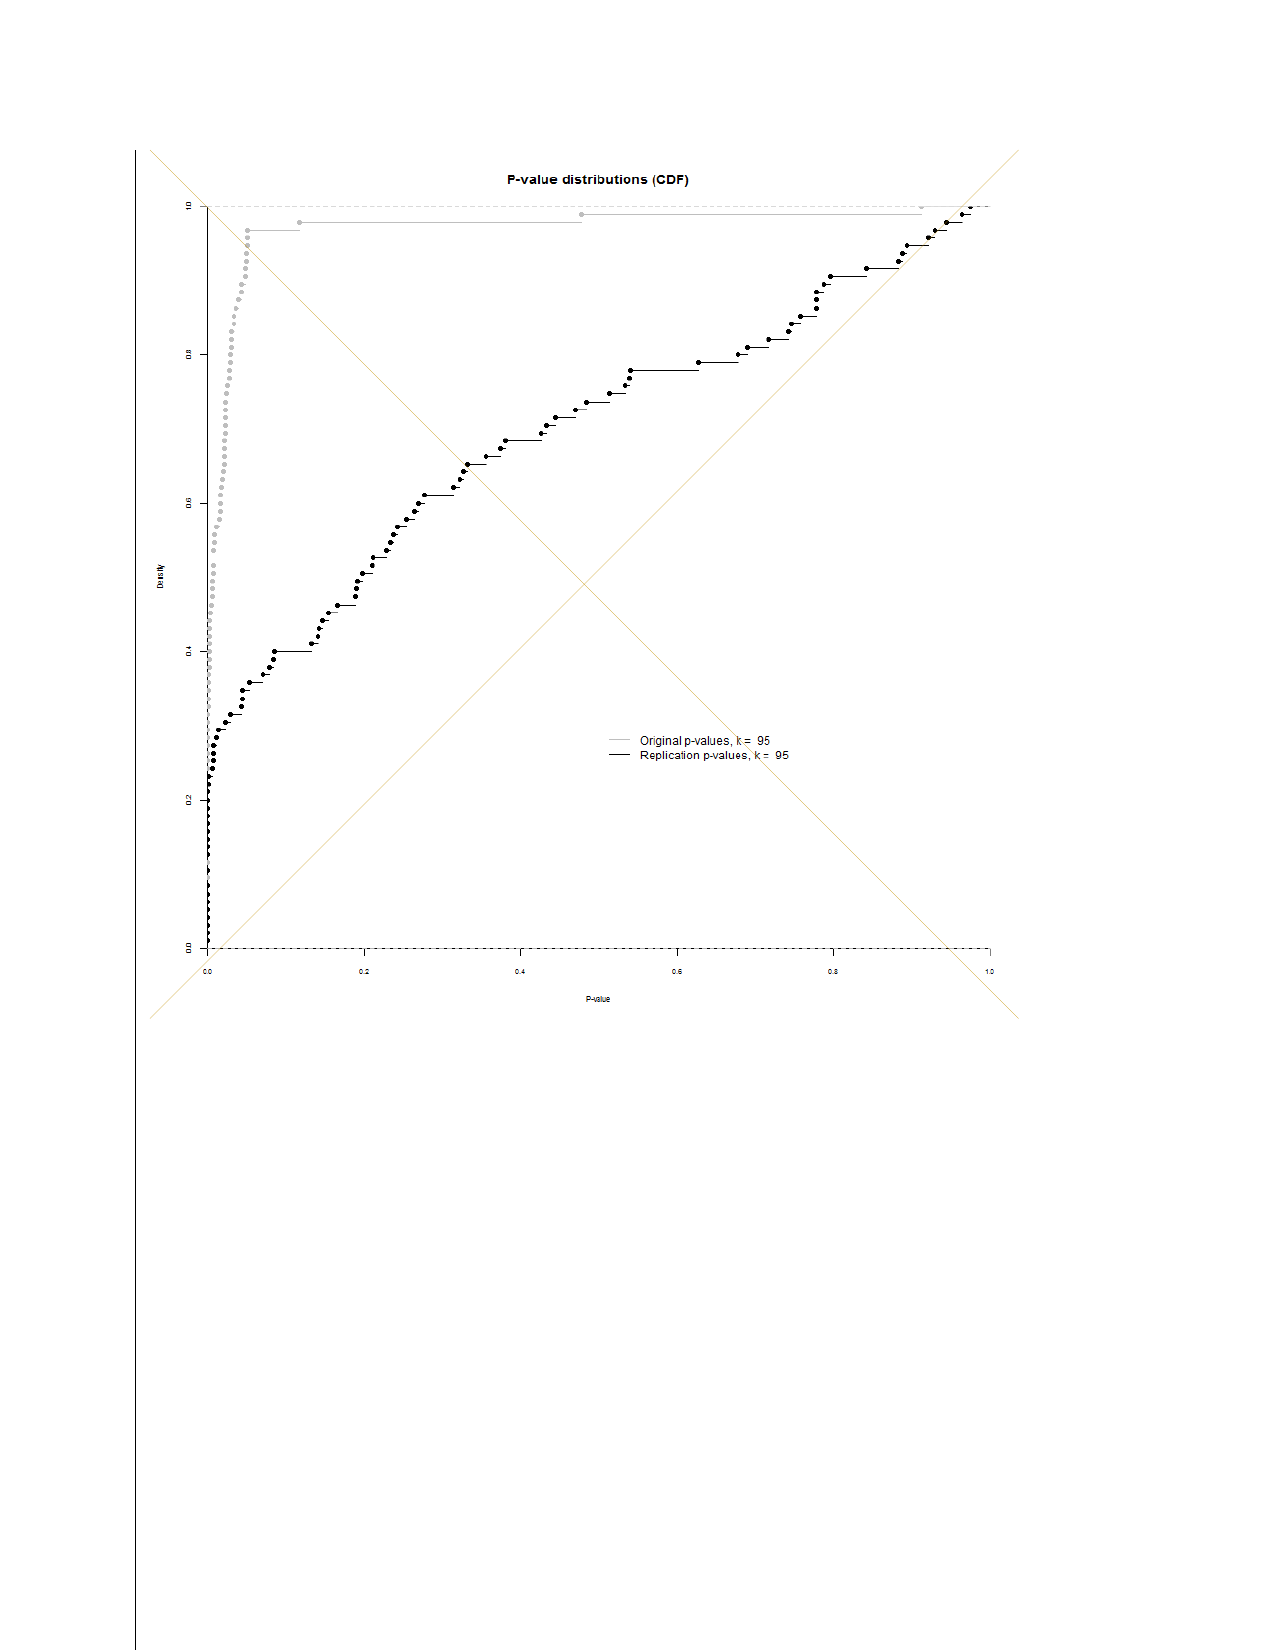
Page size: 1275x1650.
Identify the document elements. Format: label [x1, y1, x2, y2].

picture [150, 152, 583, 1017]
picture [586, 151, 1019, 1017]
picture [152, 150, 1017, 583]
picture [151, 586, 1017, 1019]
